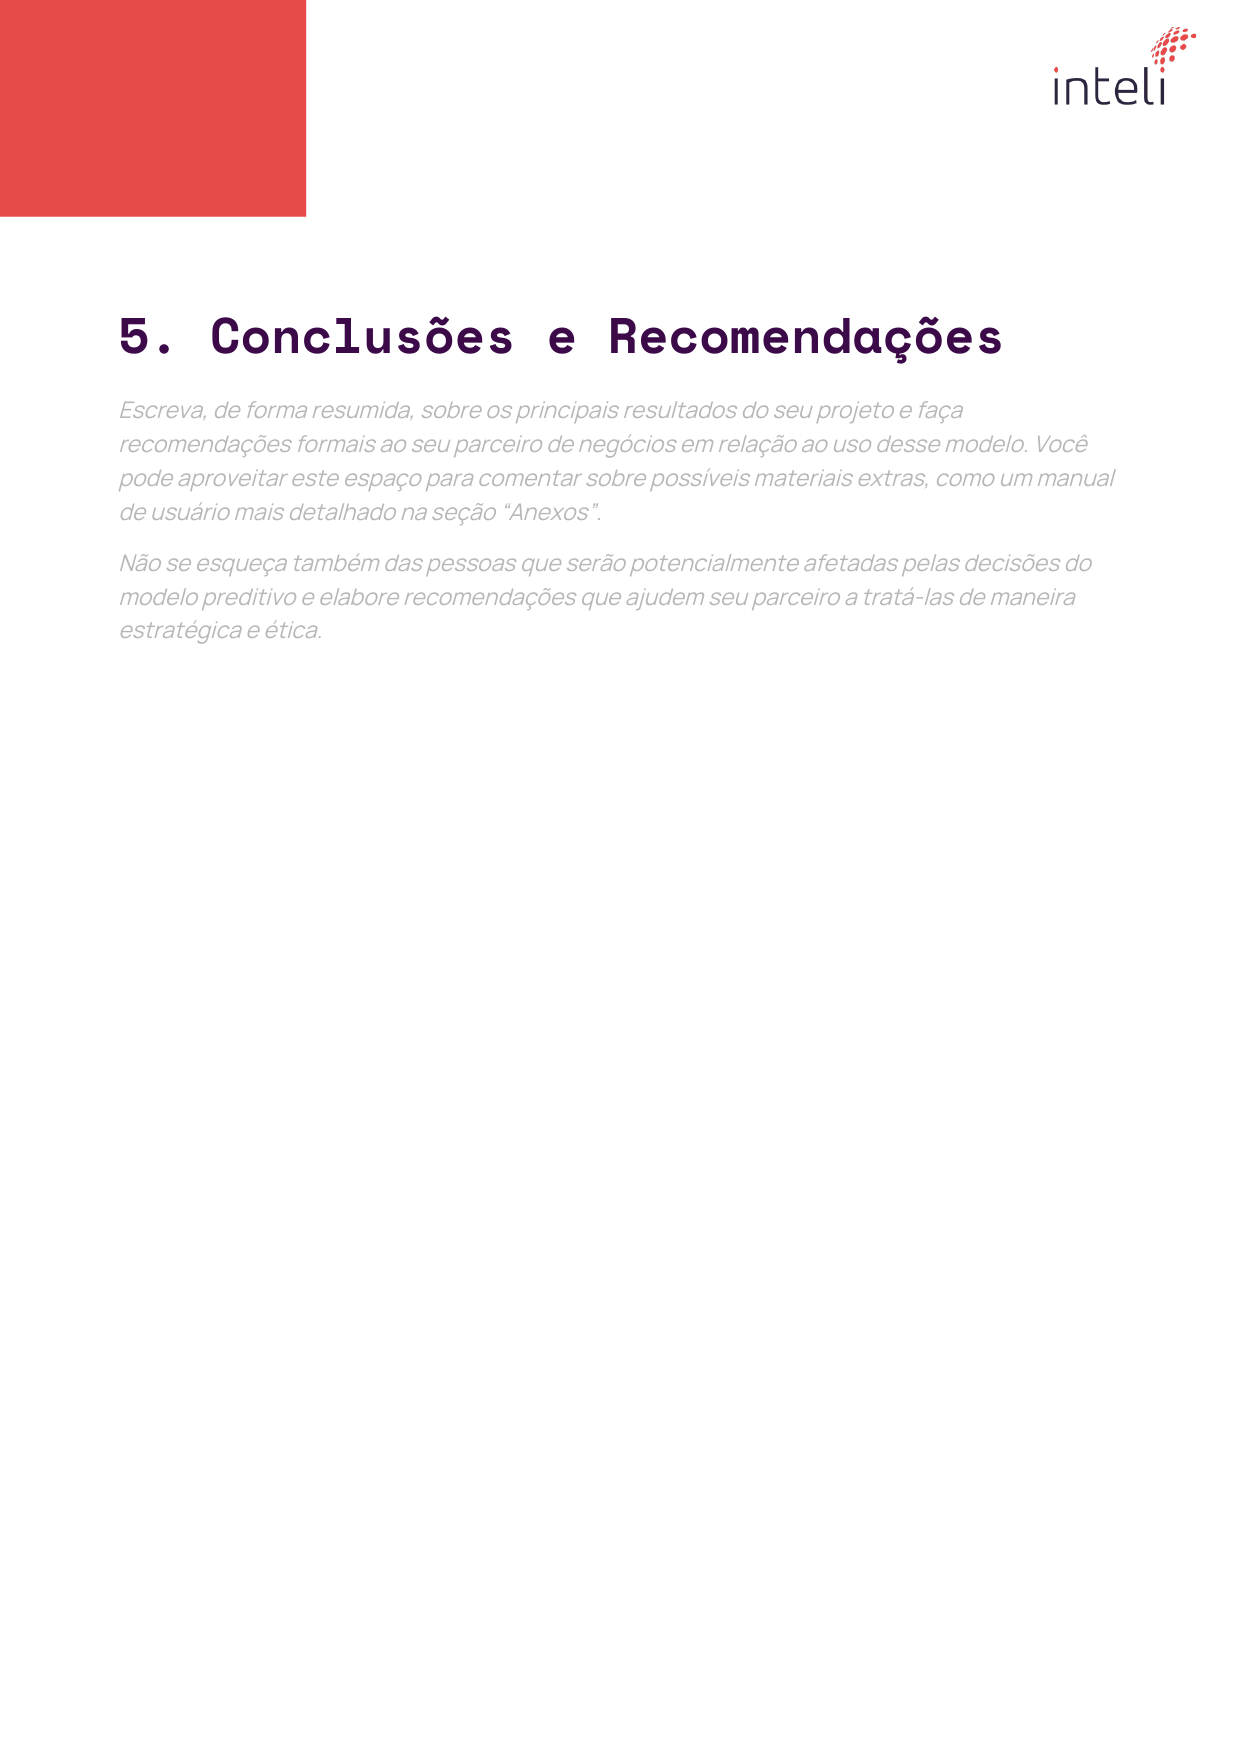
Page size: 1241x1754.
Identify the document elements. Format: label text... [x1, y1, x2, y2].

picture [0, 0, 307, 217]
text Escreva, de forma resumida, sobre os principais resultados do seu projeto e faça recomendações formais ao seu parceiro de negócios em relação ao uso desse modelo. Você pode aproveitar este espaço para comentar sobre possíveis materiais extras, como um manual de usuário mais detalhado na seção “Anexos”. [118, 394, 1122, 527]
subtitle 5. Conclusões e Recomendações [118, 174, 1122, 372]
picture [1054, 27, 1197, 105]
text Não se esqueça também das pessoas que serão potencialmente afetadas pelas decisões do modelo preditivo e elabore recomendações que ajudem seu parceiro a tratá-las de maneira estratégica e ética. [118, 547, 1122, 646]
